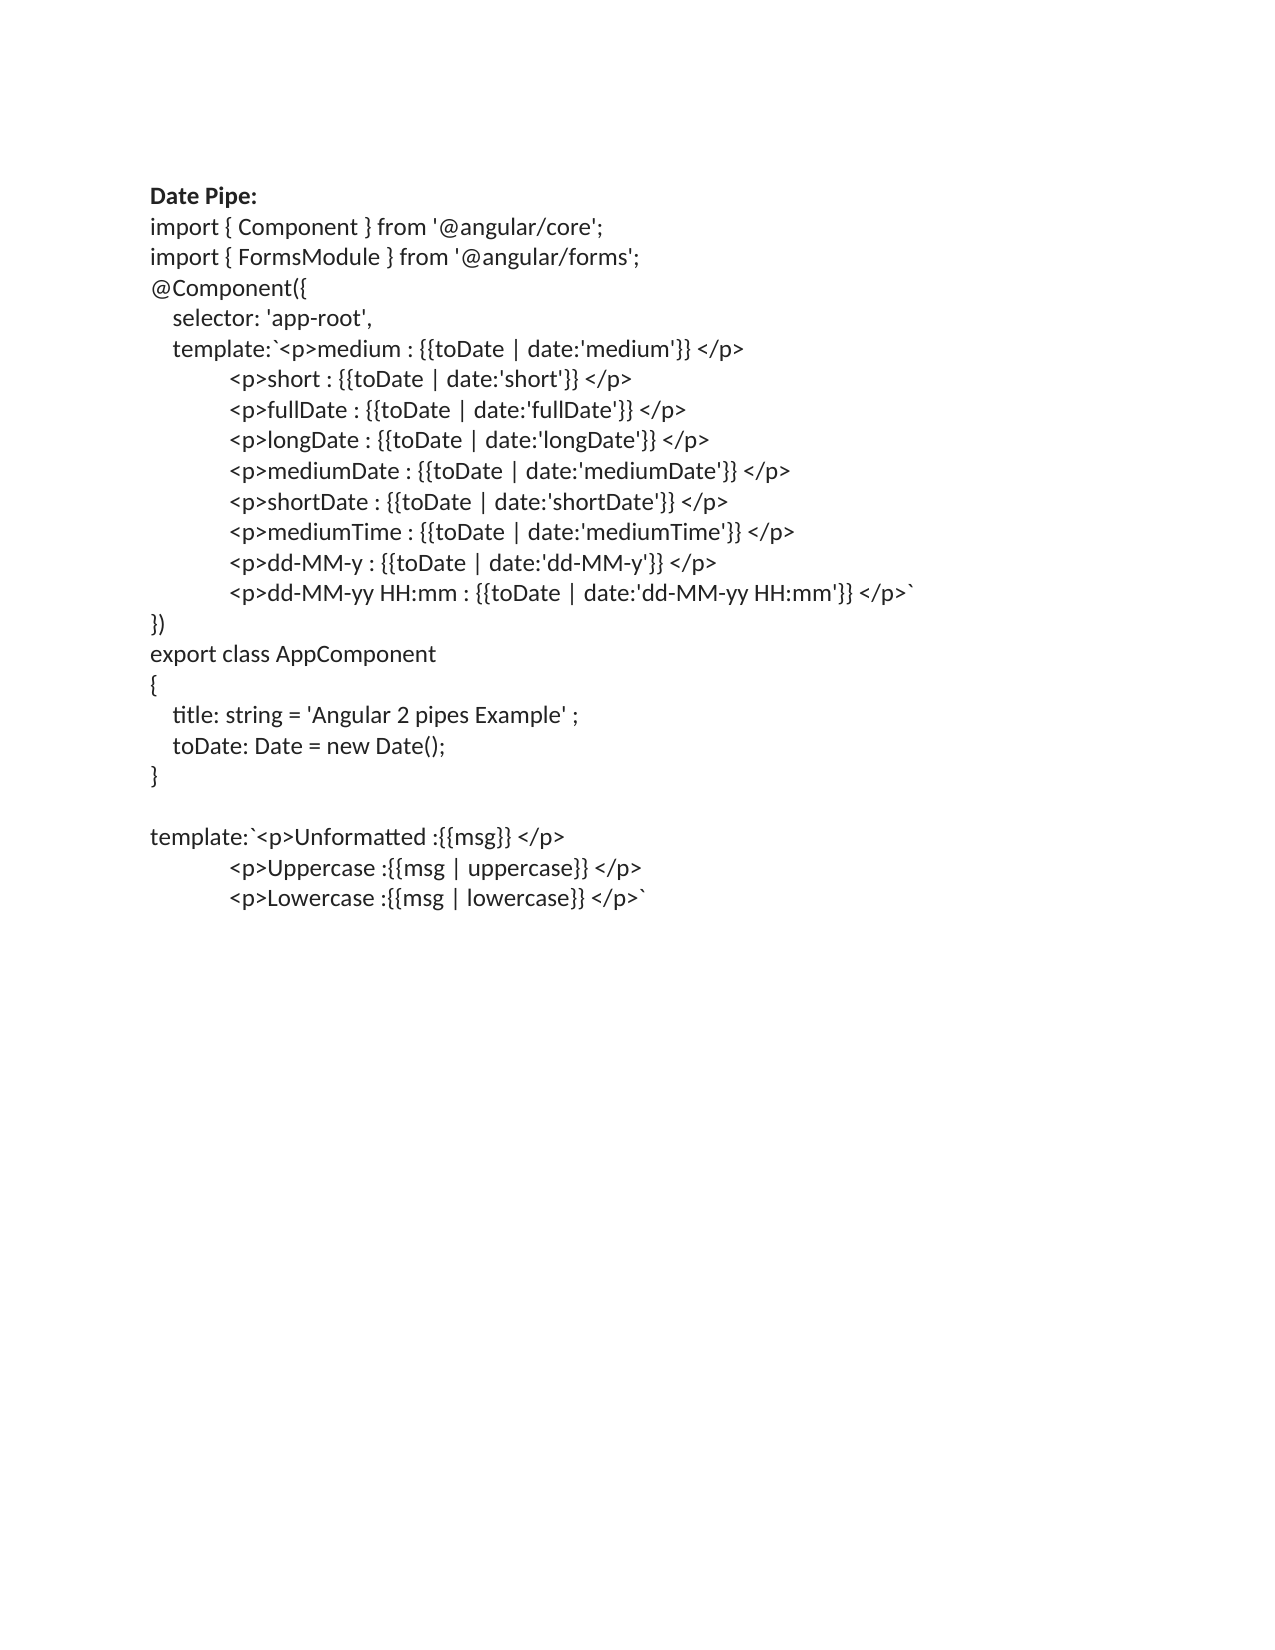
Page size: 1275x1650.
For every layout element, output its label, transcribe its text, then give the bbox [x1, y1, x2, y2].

text selector: 'app-root', [150, 303, 1125, 333]
text Date Pipe: [150, 181, 1125, 211]
text }) [150, 608, 1125, 638]
text <p>longDate : {{toDate | date:'longDate'}} </p> [150, 425, 1125, 455]
text { [150, 669, 1125, 699]
text <p>short : {{toDate | date:'short'}} </p> [150, 364, 1125, 394]
text import { Component } from '@angular/core'; [150, 211, 1125, 242]
text <p>dd-MM-yy HH:mm : {{toDate | date:'dd-MM-yy HH:mm'}} </p>` [150, 577, 1125, 608]
text import { FormsModule } from '@angular/forms'; [150, 242, 1125, 272]
text <p>Lowercase :{{msg | lowercase}} </p>` [150, 882, 1125, 913]
text template:`<p>Unformatted :{{msg}} </p> [150, 821, 1125, 852]
text <p>dd-MM-y : {{toDate | date:'dd-MM-y'}} </p> [150, 547, 1125, 577]
text } [150, 760, 1125, 791]
text <p>Uppercase :{{msg | uppercase}} </p> [150, 852, 1125, 882]
text export class AppComponent [150, 638, 1125, 669]
text template:`<p>medium : {{toDate | date:'medium'}} </p> [150, 333, 1125, 364]
text toDate: Date = new Date(); [150, 730, 1125, 760]
text <p>fullDate : {{toDate | date:'fullDate'}} </p> [150, 394, 1125, 425]
text title: string = 'Angular 2 pipes Example' ; [150, 699, 1125, 730]
text @Component({ [150, 272, 1125, 303]
text <p>mediumDate : {{toDate | date:'mediumDate'}} </p> [150, 455, 1125, 486]
text <p>mediumTime : {{toDate | date:'mediumTime'}} </p> [150, 516, 1125, 547]
text <p>shortDate : {{toDate | date:'shortDate'}} </p> [150, 486, 1125, 516]
